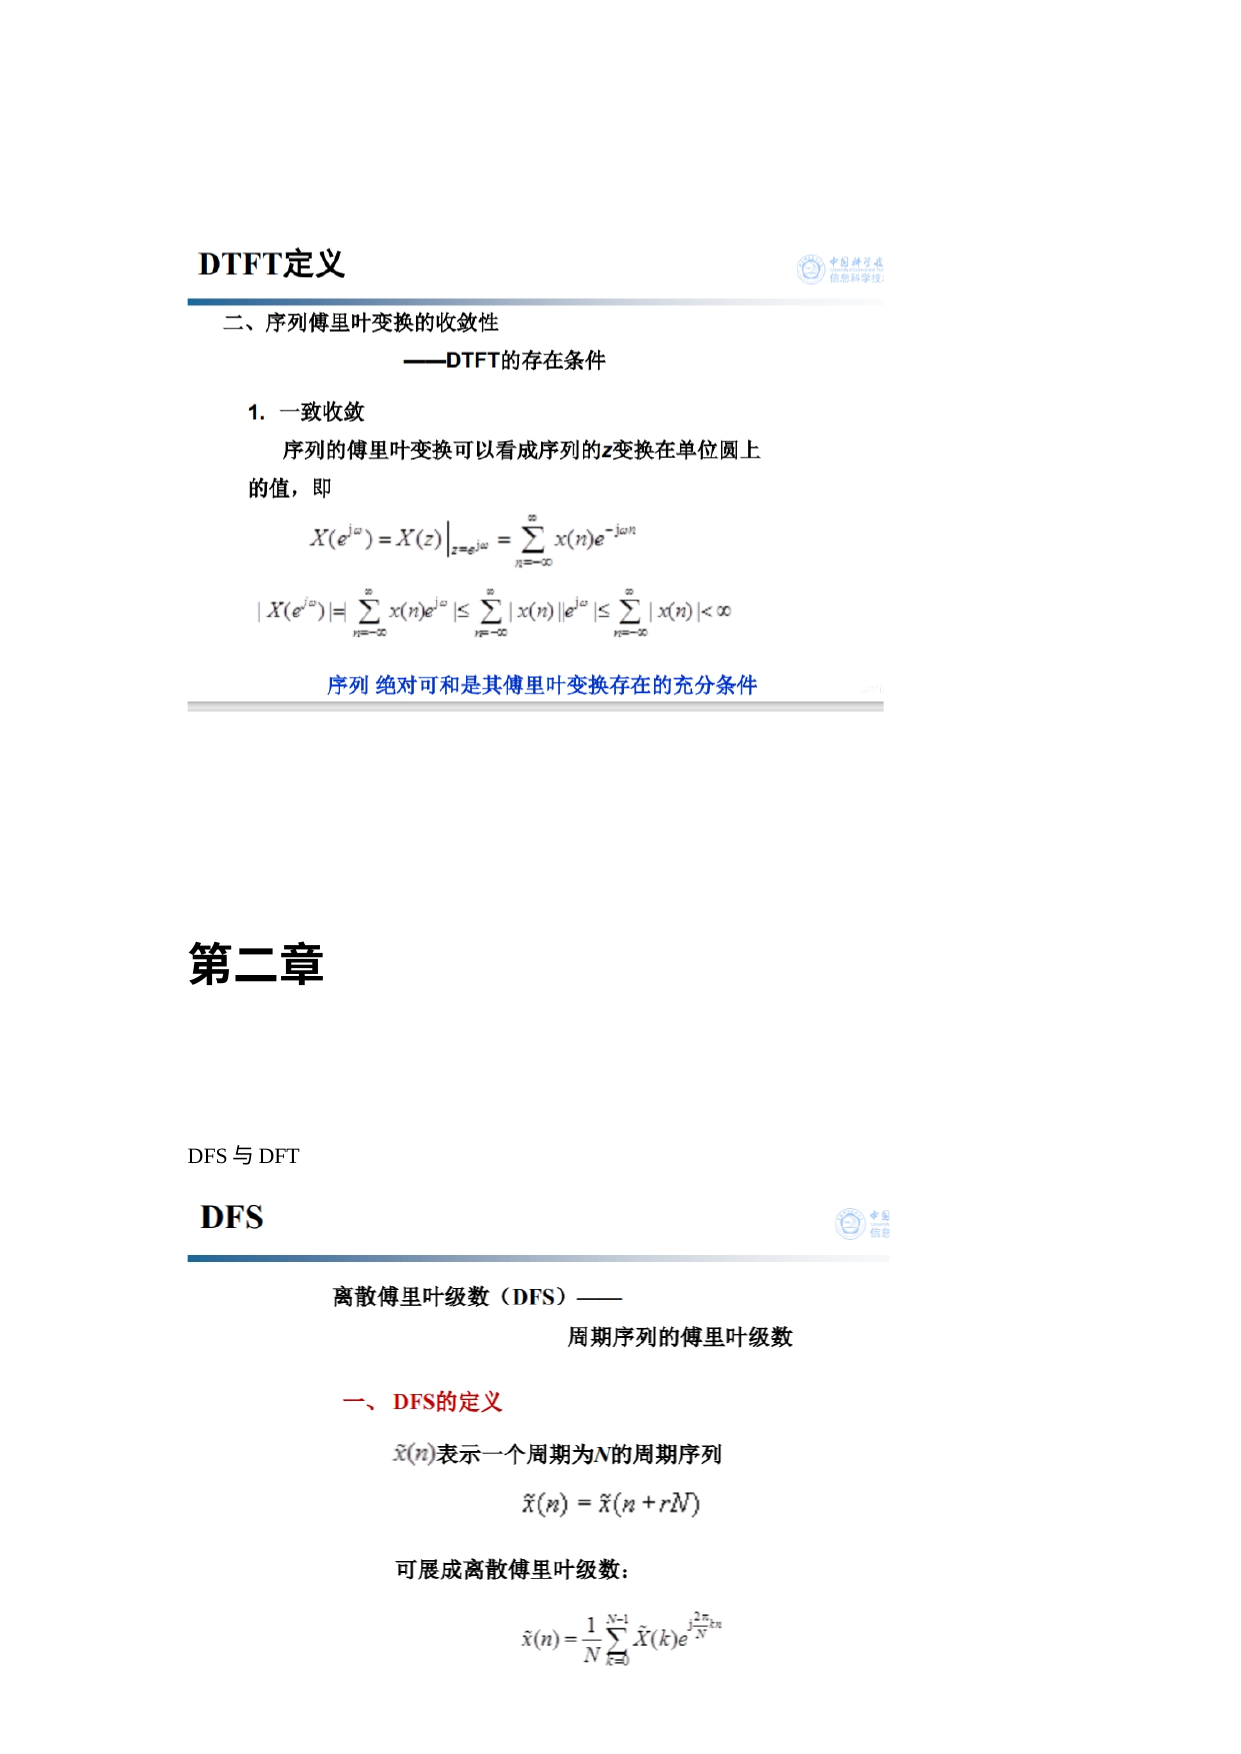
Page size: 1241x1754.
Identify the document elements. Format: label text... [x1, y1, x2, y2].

picture [187, 226, 884, 724]
text DFS与DFT [187, 1138, 1053, 1170]
picture [187, 1187, 890, 1680]
subtitle 第二章 [187, 912, 1053, 1010]
